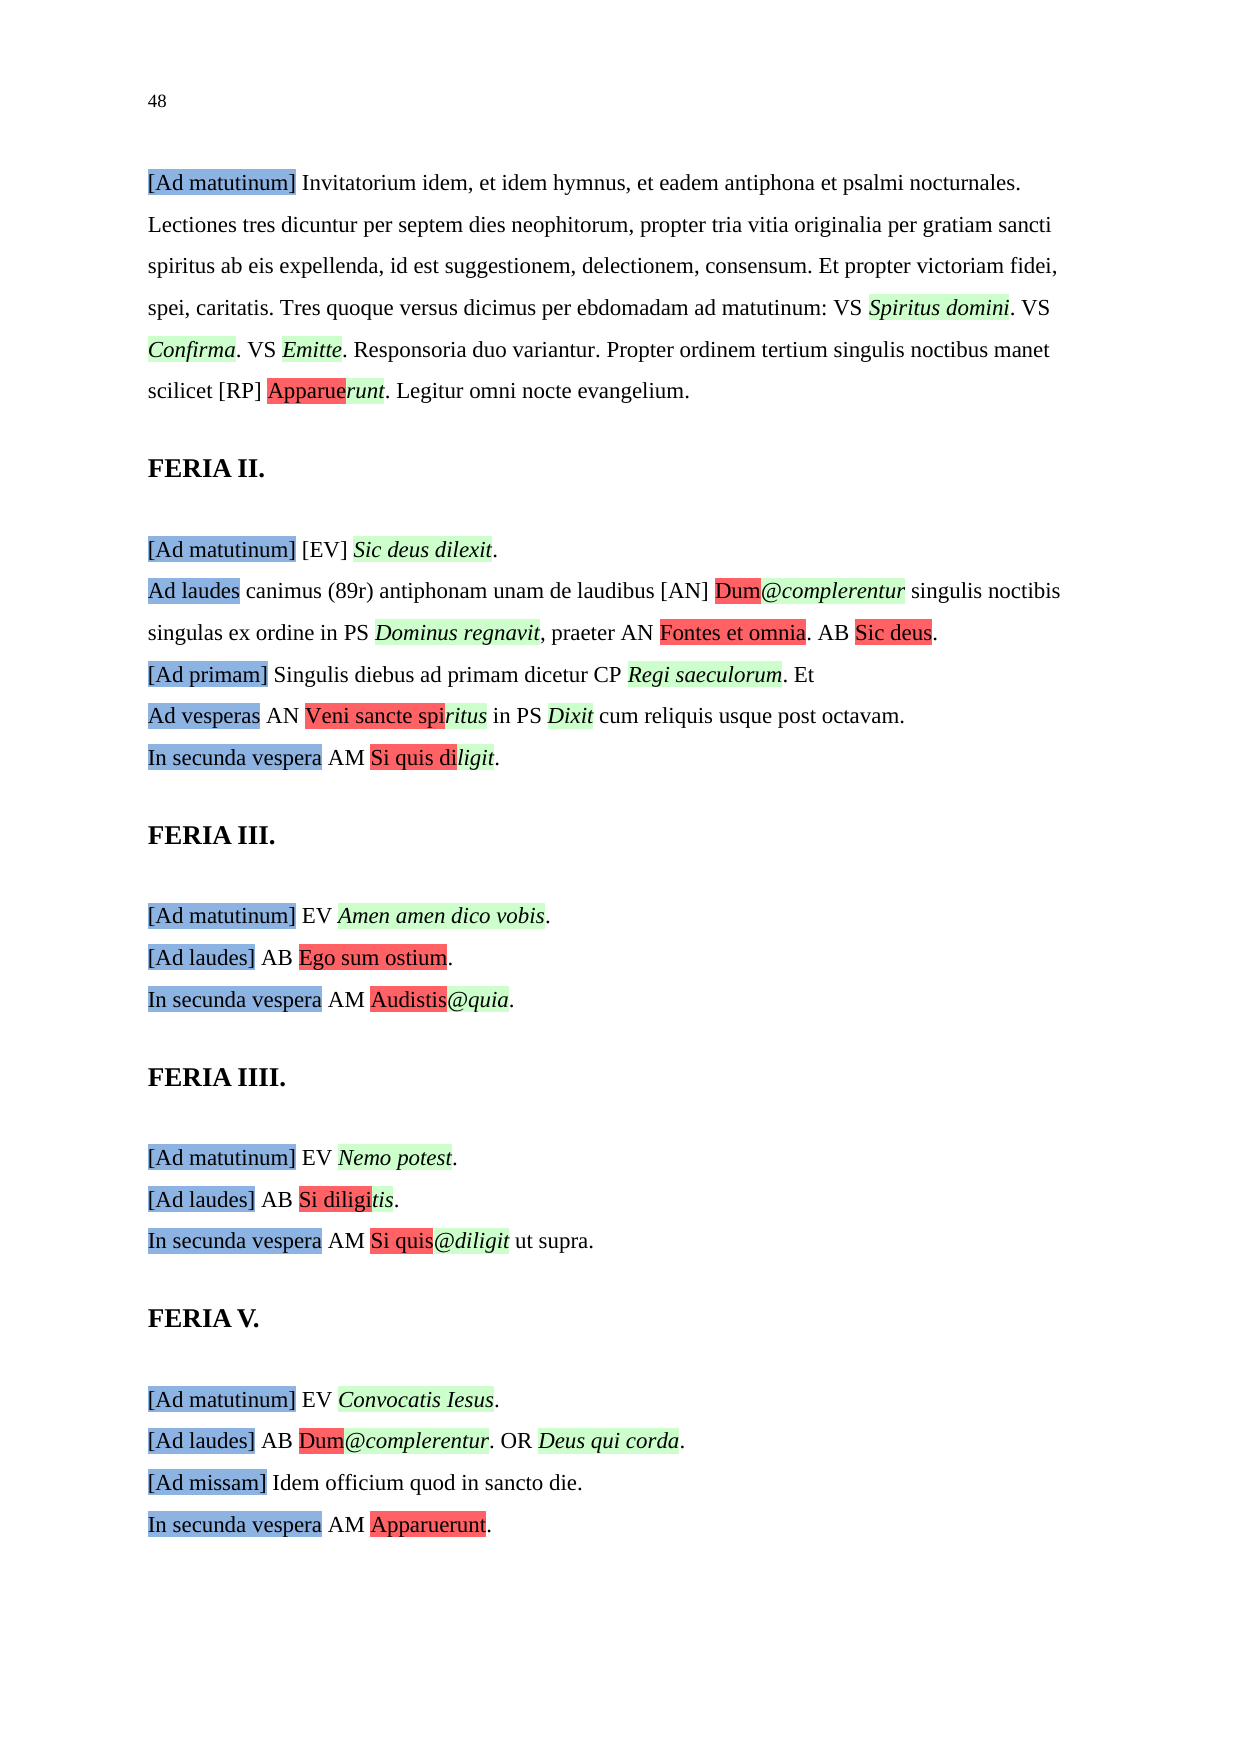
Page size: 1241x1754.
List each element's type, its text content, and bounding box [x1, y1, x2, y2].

text In secunda vespera AM Apparuerunt. [148, 1499, 1093, 1540]
text [Ad missam] Idem officium quod in sancto die. [148, 1457, 1093, 1499]
text [Ad primam] Singulis diebus ad primam dicetur CP Regi saeculorum. Et [148, 649, 1093, 690]
text Ad vesperas AN Veni sancte spiritus in PS Dixit cum reliquis usque post octavam. [148, 690, 1093, 732]
text [Ad matutinum] EV Nemo potest. [148, 1132, 1093, 1174]
text In secunda vespera AM Si quis@diligit ut supra. [148, 1215, 1093, 1257]
subtitle FERIA IIII. [148, 1053, 1093, 1094]
text [Ad matutinum] [EV] Sic deus dilexit. [148, 524, 1093, 565]
text [Ad laudes] AB Ego sum ostium. [148, 932, 1093, 974]
subtitle FERIA II. [148, 444, 1093, 486]
subtitle FERIA V. [148, 1294, 1093, 1336]
text [Ad laudes] AB Dum@complerentur. OR Deus qui corda. [148, 1415, 1093, 1457]
text In secunda vespera AM Si quis diligit. [148, 732, 1093, 774]
text [Ad matutinum] EV Convocatis Iesus. [148, 1374, 1093, 1415]
text Ad laudes canimus (89r) antiphonam unam de laudibus [AN] Dum@complerentur singulis noctibis singulas ex ordine in PS Dominus regnavit, praeter AN Fontes et omnia. AB Sic deus. [148, 565, 1093, 649]
text [Ad laudes] AB Si diligitis. [148, 1174, 1093, 1215]
text [Ad matutinum] EV Amen amen dico vobis. [148, 890, 1093, 932]
text [Ad matutinum] Invitatorium idem, et idem hymnus, et eadem antiphona et psalmi nocturnales. Lectiones tres dicuntur per septem dies neophitorum, propter tria vitia originalia per gratiam sancti spiritus ab eis expellenda, id est suggestionem, delectionem, consensum. Et propter victoriam fidei, spei, caritatis. Tres quoque versus dicimus per ebdomadam ad matutinum: VS Spiritus domini. VS Confirma. VS Emitte. Responsoria duo variantur. Propter ordinem tertium singulis noctibus manet scilicet [RP] Apparuerunt. Legitur omni nocte evangelium. [148, 157, 1093, 407]
text In secunda vespera AM Audistis@quia. [148, 974, 1093, 1015]
subtitle FERIA III. [148, 811, 1093, 853]
